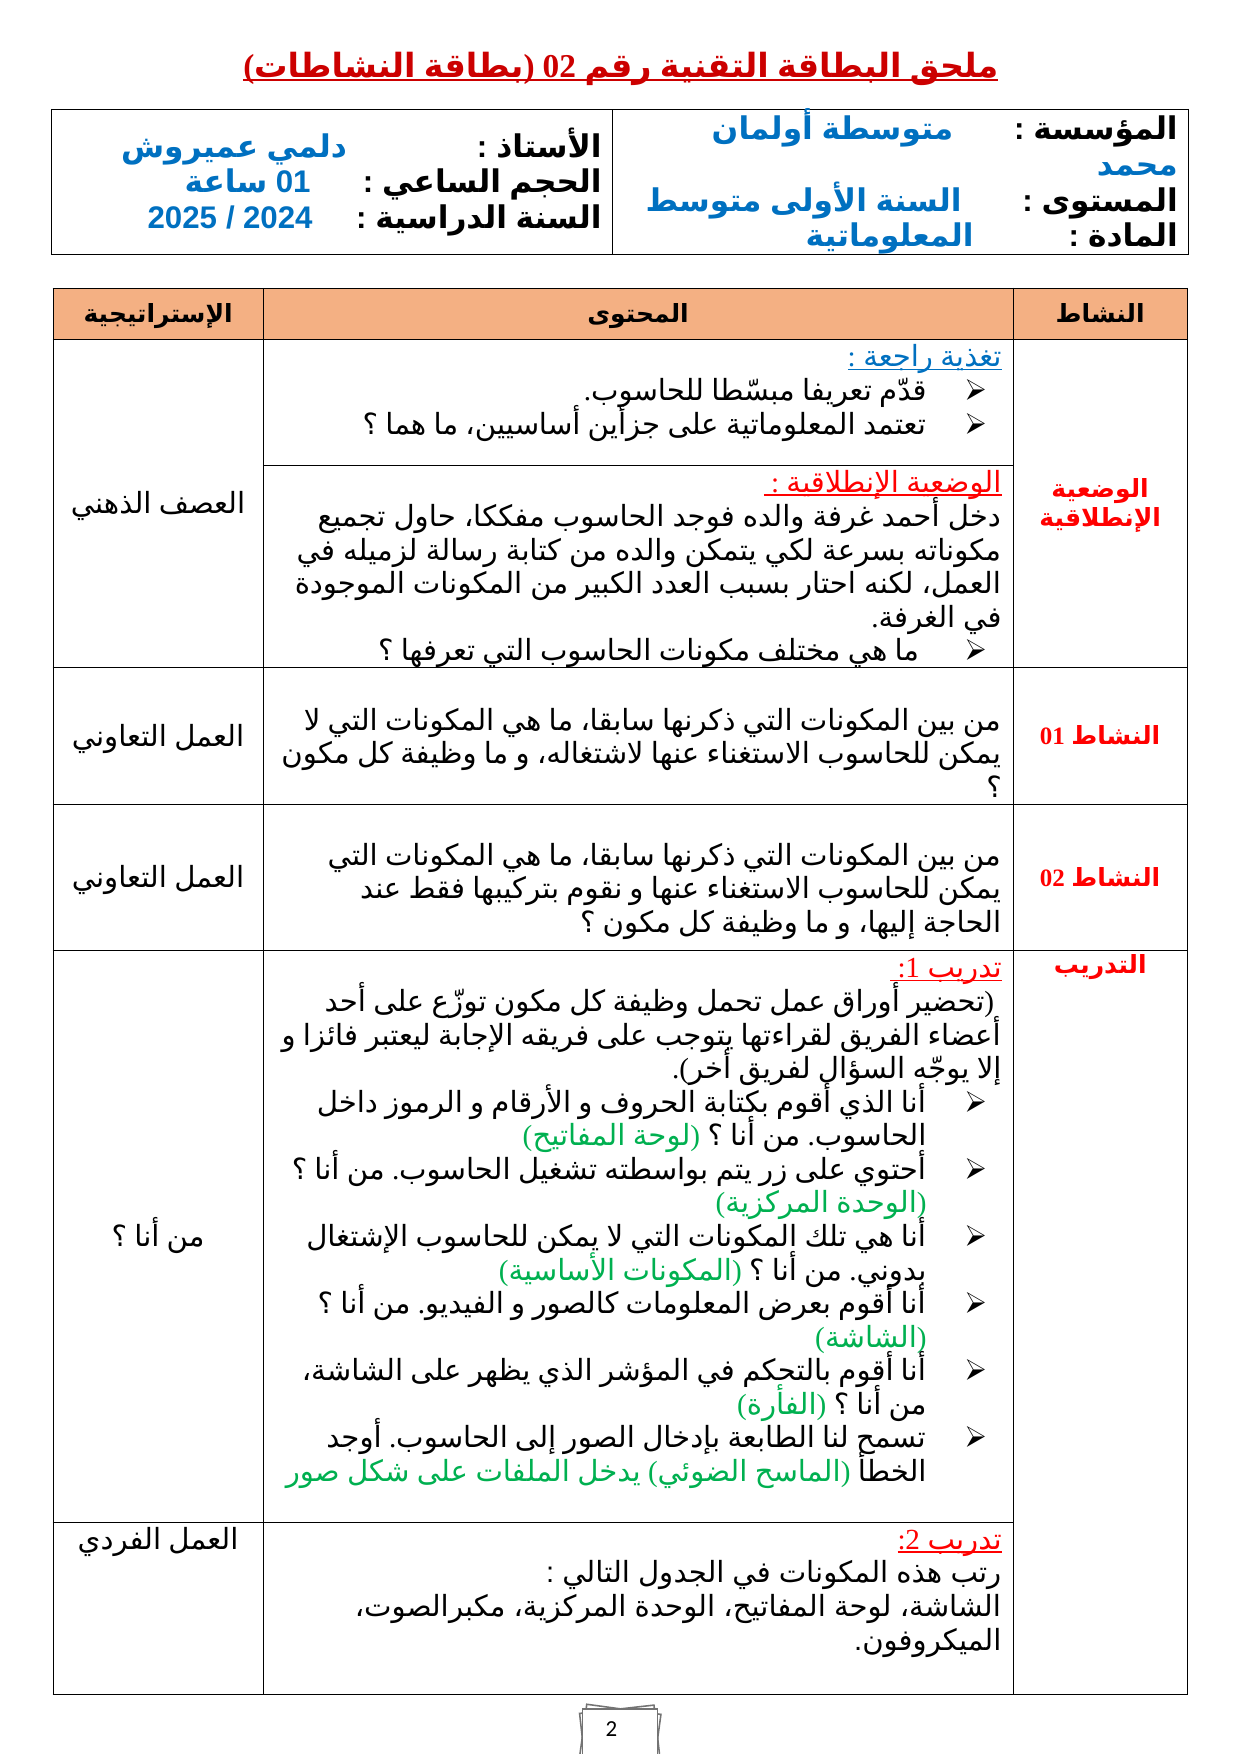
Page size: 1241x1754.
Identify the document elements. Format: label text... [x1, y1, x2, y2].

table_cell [264, 1523, 1013, 1694]
table_header الإستراتيجية [54, 289, 263, 339]
table_header النشاط [1014, 289, 1187, 339]
table_header المؤسسة : متوسطة أولمان محمد المستوى : السنة الأولى متوسط المادة : المعلوماتية [613, 110, 1188, 253]
table_cell من أنا ؟ [54, 951, 263, 1521]
table_cell تغذية راجعة : قدّم تعريفا مبسّطا للحاسوب. تعتمد المعلوماتية على جزأين أساسيين، ما هما ؟ [264, 340, 1013, 465]
table_cell التدريب [1014, 951, 1187, 1694]
table_cell النشاط 02 [1014, 805, 1187, 950]
table_cell الوضعية الإنطلاقية : دخل أحمد غرفة والده فوجد الحاسوب مفككا، حاول تجميع مكوناته بسرعة لكي يتمكن والده من كتابة رسالة لزميله في العمل، لكنه احتار بسبب العدد الكبير من المكونات الموجودة في الغرفة. ما هي مختلف مكونات الحاسوب التي تعرفها ؟ [264, 466, 1013, 667]
table_cell من بين المكونات التي ذكرنها سابقا، ما هي المكونات التي لا يمكن للحاسوب الاستغناء عنها لاشتغاله، و ما وظيفة كل مكون ؟ [264, 668, 1013, 804]
table_cell العمل التعاوني [54, 668, 263, 804]
table_cell العمل التعاوني [54, 805, 263, 950]
table_header الأستاذ : دلمي عميروش الحجم الساعي : 01 ساعة السنة الدراسية : 2024 / 2025 [52, 110, 612, 253]
table_cell العمل الفردي [54, 1523, 263, 1694]
table_cell العصف الذهني [54, 340, 263, 667]
table_cell النشاط 01 [1014, 668, 1187, 804]
table_cell من بين المكونات التي ذكرنها سابقا، ما هي المكونات التي يمكن للحاسوب الاستغناء عنها و نقوم بتركيبها فقط عند الحاجة إليها، و ما وظيفة كل مكون ؟ [264, 805, 1013, 950]
table_cell الوضعية الإنطلاقية [1014, 340, 1187, 667]
table_cell تدريب 1: (تحضير أوراق عمل تحمل وظيفة كل مكون توزّع على أحد أعضاء الفريق لقراءتها يتوجب على فريقه الإجابة ليعتبر فائزا و إلا يوجّه السؤال لفريق أخر). أنا الذي أقوم بكتابة الحروف و الأرقام و الرموز داخل الحاسوب. من أنا ؟ (لوحة المفاتيح) أحتوي على زر يتم بواسطته تشغيل الحاسوب. من أنا ؟ (الوحدة المركزية) أنا هي تلك المكونات التي لا يمكن للحاسوب الإشتغال بدوني. من أنا ؟ (المكونات الأساسية) أنا أقوم بعرض المعلومات كالصور و الفيديو. من أنا ؟ (الشاشة) أنا أقوم بالتحكم في المؤشر الذي يظهر على الشاشة، من أنا ؟ (الفأرة) تسمح لنا الطابعة بإدخال الصور إلى الحاسوب. أوجد الخطأ (الماسح الضوئي) يدخل الملفات على شكل صور [264, 951, 1013, 1521]
table_header المحتوى [264, 289, 1013, 339]
